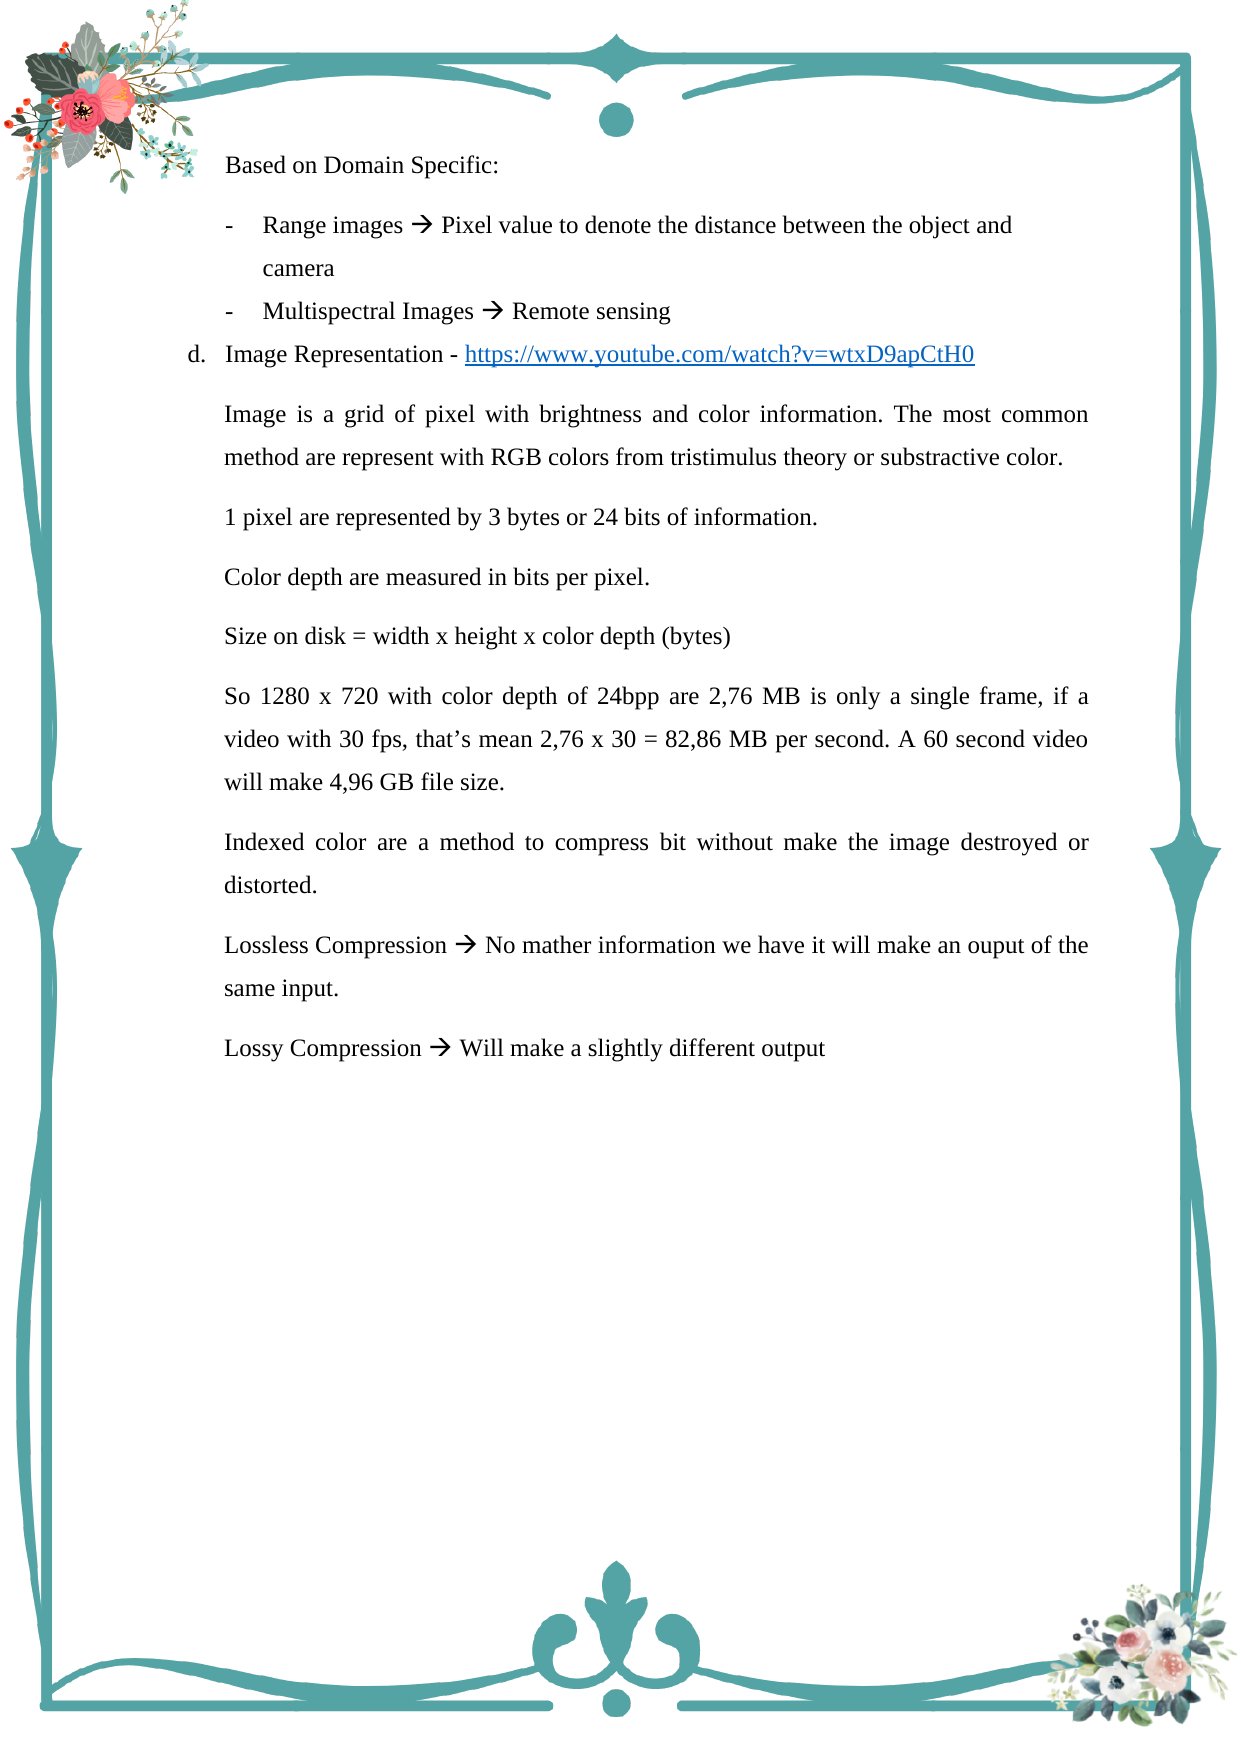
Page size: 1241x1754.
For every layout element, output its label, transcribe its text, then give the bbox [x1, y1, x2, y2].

list Multispectral Images Remote sensing [225, 296, 1090, 325]
picture [3, 0, 1238, 1744]
text Based on Domain Specific: [225, 150, 1090, 179]
text Lossless Compression No mather information we have it will make an ouput of the same input. [224, 930, 1090, 1002]
text Lossy Compression Will make a slightly different output [224, 1033, 1090, 1062]
text Indexed color are a method to compress bit without make the image destroyed or distorted. [224, 827, 1090, 899]
text So 1280 x 720 with color depth of 24bpp are 2,76 MB is only a single frame, if a video with 30 fps, that’s mean 2,76 x 30 = 82,86 MB per second. A 60 second video will make 4,96 GB file size. [224, 681, 1090, 796]
list Image Representation - https://www.youtube.com/watch?v=wtxD9apCtH0 [187, 339, 1090, 368]
text Size on disk = width x height x color depth (bytes) [224, 621, 1090, 650]
text 1 pixel are represented by 3 bytes or 24 bits of information. [224, 502, 1090, 531]
text Image is a grid of pixel with brightness and color information. The most common method are represent with RGB colors from tristimulus theory or substractive color. [224, 399, 1090, 471]
text Color depth are measured in bits per pixel. [224, 562, 1090, 590]
list Range images Pixel value to denote the distance between the object and camera [225, 210, 1090, 282]
